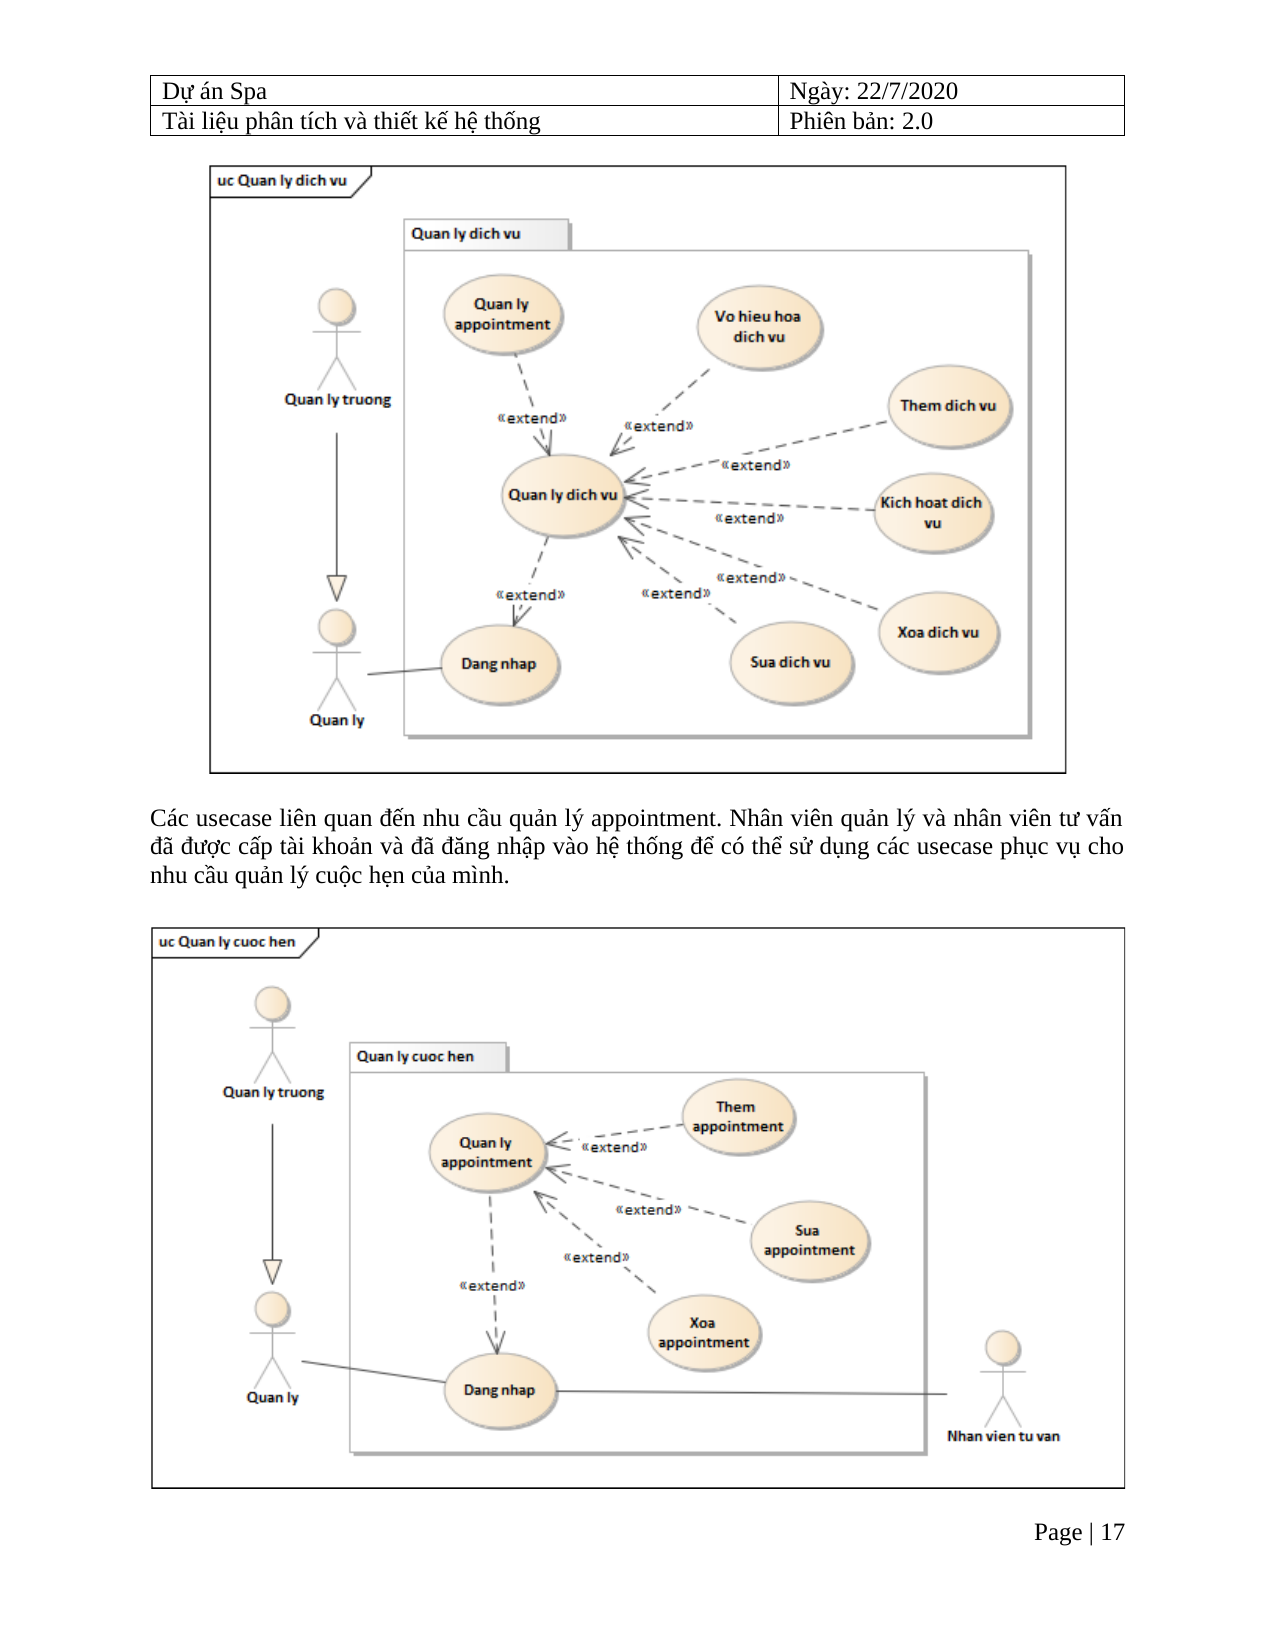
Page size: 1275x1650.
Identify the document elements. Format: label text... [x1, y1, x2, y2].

text Các usecase liên quan đến nhu cầu quản lý appointment. Nhân viên quản lý và nhân viên tư vấn đã được cấp tài khoản và đã đăng nhập vào hệ thống để có thể sử dụng các usecase phục vụ cho nhu cầu quản lý cuộc hẹn của mình. [150, 803, 1125, 889]
picture [208, 164, 1067, 774]
picture [150, 926, 1125, 1489]
